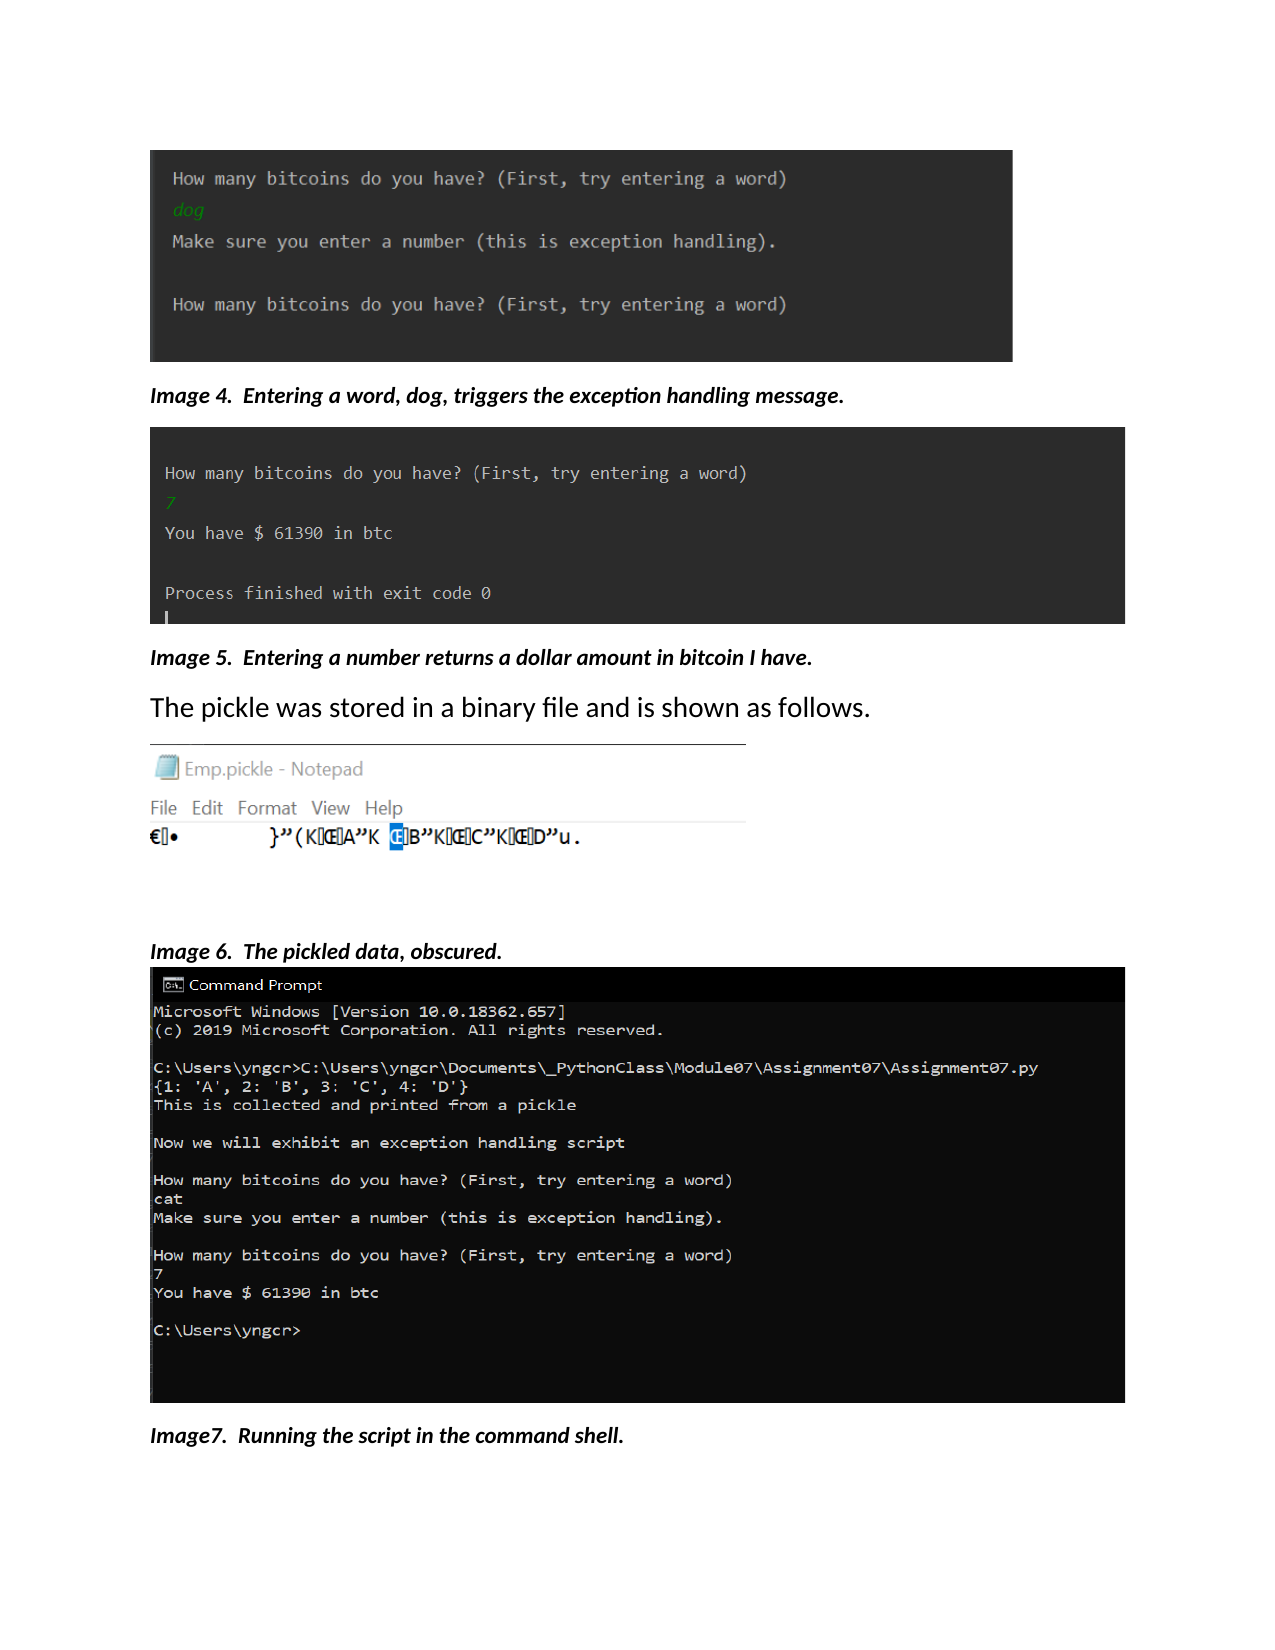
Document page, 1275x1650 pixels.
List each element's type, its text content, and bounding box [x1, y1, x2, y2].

text The pickle was stored in a binary file and is shown as follows. [150, 689, 1125, 725]
picture [150, 427, 1125, 624]
picture [150, 150, 1013, 362]
picture [150, 967, 1125, 1403]
text Image 6. The pickled data, obscured. [150, 937, 1125, 967]
text Image 5. Entering a number returns a dollar amount in bitcoin I have. [150, 643, 1125, 671]
picture [150, 744, 746, 863]
text Image7. Running the script in the command shell. [150, 1422, 1125, 1450]
text Image 4. Entering a word, dog, triggers the exception handling message. [150, 381, 1125, 409]
